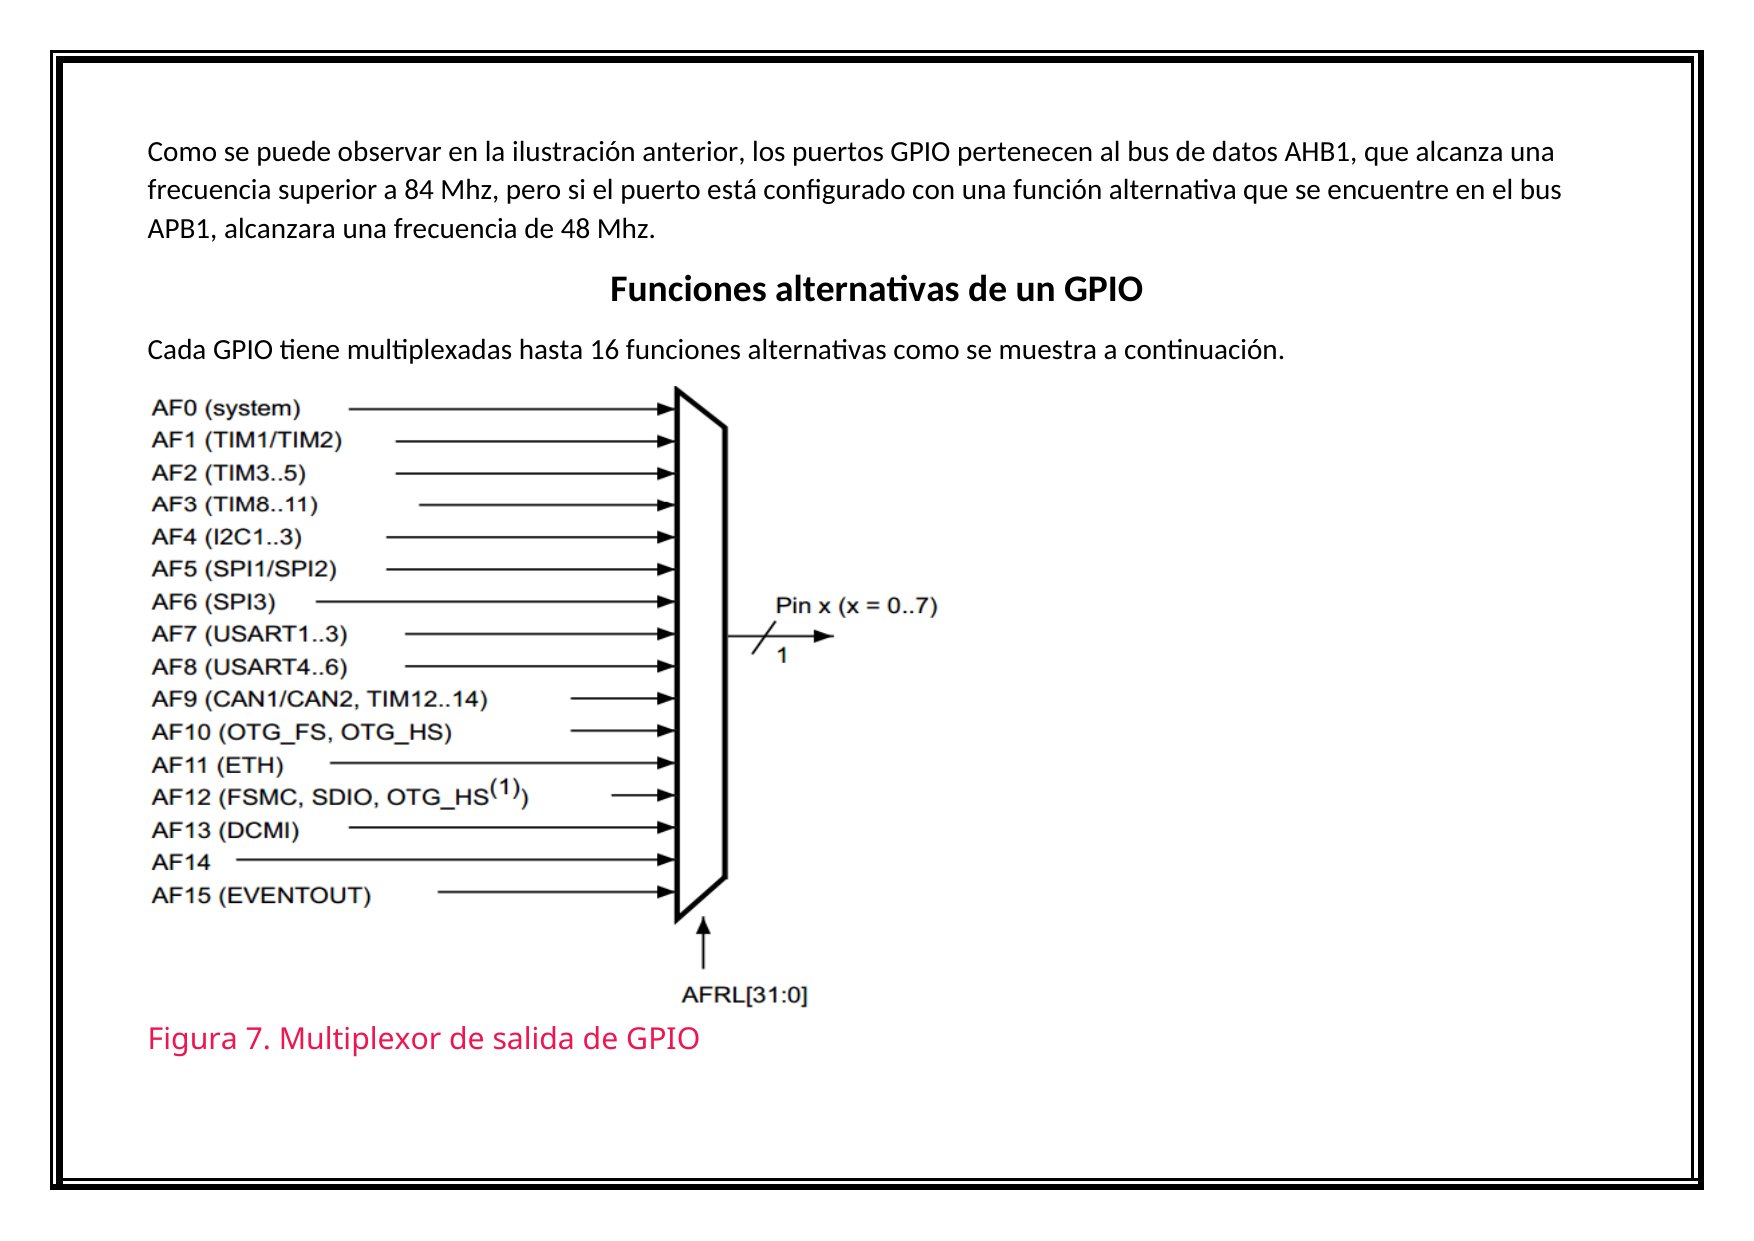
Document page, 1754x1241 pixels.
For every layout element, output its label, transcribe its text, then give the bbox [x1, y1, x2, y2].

text Funciones alternativas de un GPIO [147, 265, 1606, 311]
picture [147, 386, 943, 1018]
text Figura 7. Multiplexor de salida de GPIO [147, 1017, 1606, 1058]
text Como se puede observar en la ilustración anterior, los puertos GPIO pertenecen al bus de datos AHB1, que alcanza una frecuencia superior a 84 Mhz, pero si el puerto está configurado con una función alternativa que se encuentre en el bus APB1, alcanzara una frecuencia de 48 Mhz. [147, 133, 1606, 245]
text Cada GPIO tiene multiplexadas hasta 16 funciones alternativas como se muestra a continuación. [147, 331, 1606, 367]
